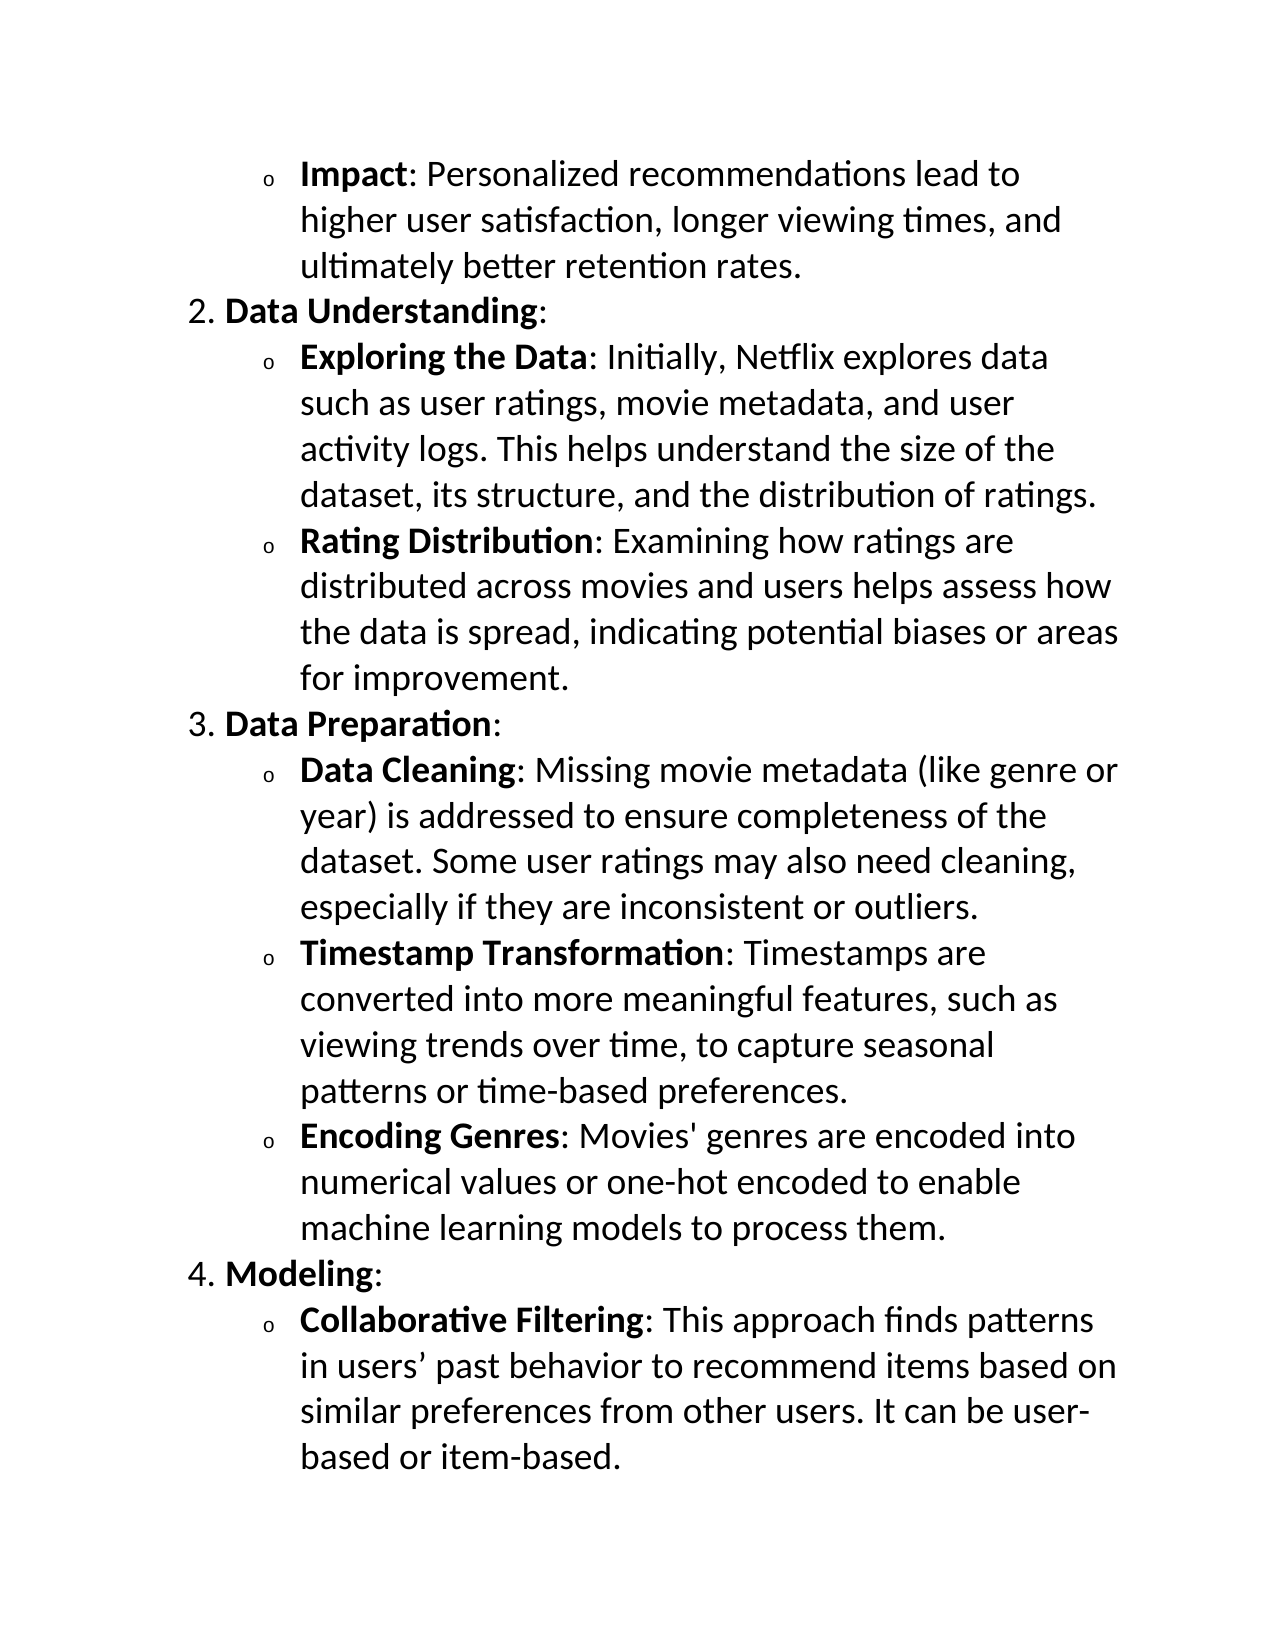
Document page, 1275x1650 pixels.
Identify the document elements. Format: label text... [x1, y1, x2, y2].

list Collaborative Filtering: This approach finds patterns in users’ past behavior to recommend items based on similar preferences from other users. It can be user-based or item-based. [262, 1296, 1125, 1479]
list Rating Distribution: Examining how ratings are distributed across movies and users helps assess how the data is spread, indicating potential biases or areas for improvement. [262, 517, 1125, 700]
list Encoding Genres: Movies' genres are encoded into numerical values or one-hot encoded to enable machine learning models to process them. [262, 1112, 1125, 1250]
list Modeling: [187, 1250, 1125, 1296]
list Data Preparation: [187, 700, 1125, 746]
list Data Cleaning: Missing movie metadata (like genre or year) is addressed to ensure completeness of the dataset. Some user ratings may also need cleaning, especially if they are inconsistent or outliers. [262, 746, 1125, 929]
list Timestamp Transformation: Timestamps are converted into more meaningful features, such as viewing trends over time, to capture seasonal patterns or time-based preferences. [262, 929, 1125, 1112]
list Data Understanding: [187, 287, 1125, 333]
list Exploring the Data: Initially, Netflix explores data such as user ratings, movie metadata, and user activity logs. This helps understand the size of the dataset, its structure, and the distribution of ratings. [262, 333, 1125, 517]
list Impact: Personalized recommendations lead to higher user satisfaction, longer viewing times, and ultimately better retention rates. [262, 150, 1125, 287]
